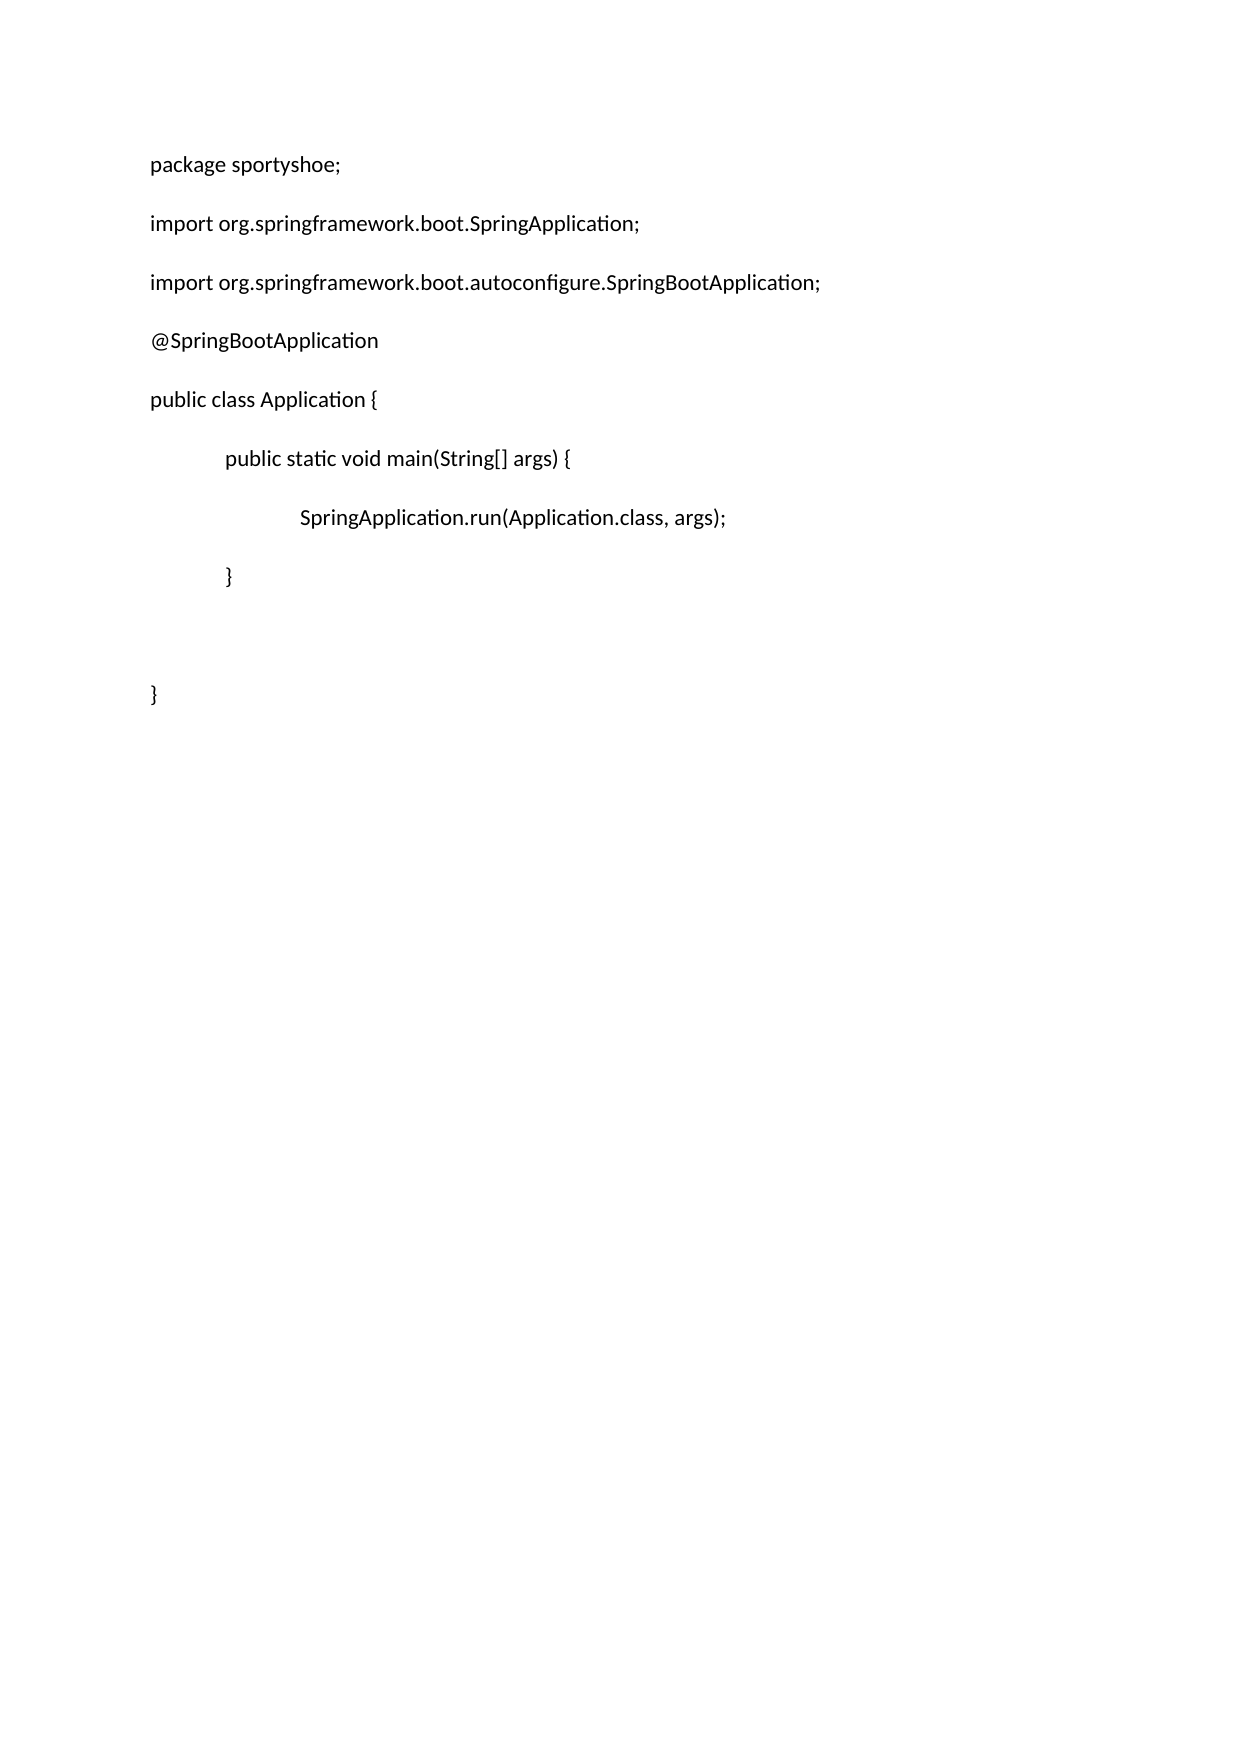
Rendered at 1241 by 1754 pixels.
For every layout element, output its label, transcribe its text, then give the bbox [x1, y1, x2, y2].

text } [150, 562, 1090, 590]
text } [150, 680, 1090, 708]
text import org.springframework.boot.autoconfigure.SpringBootApplication; [150, 268, 1090, 296]
text import org.springframework.boot.SpringApplication; [150, 209, 1090, 237]
text @SpringBootApplication [150, 327, 1090, 354]
text package sportyshoe; [150, 150, 1090, 178]
text SpringApplication.run(Application.class, args); [150, 503, 1090, 531]
text public static void main(String[] args) { [150, 444, 1090, 472]
text public class Application { [150, 385, 1090, 413]
